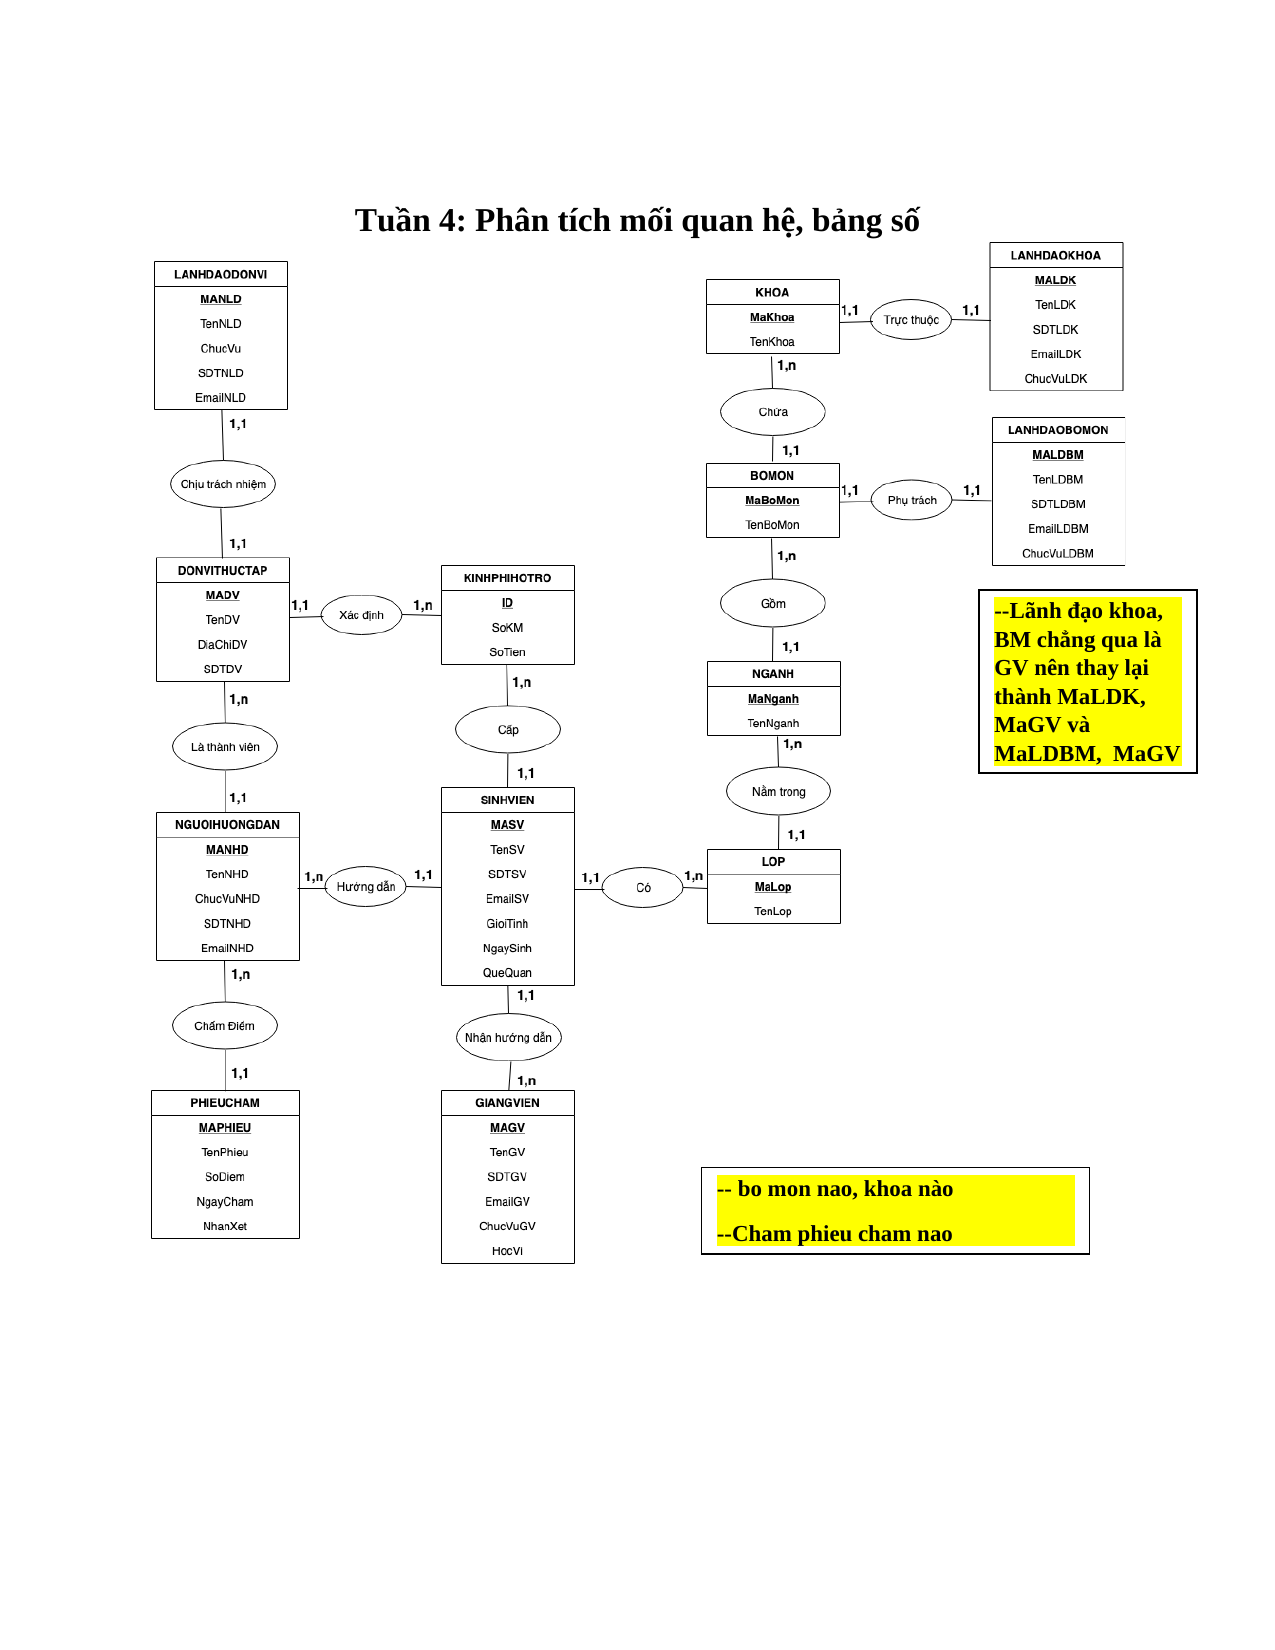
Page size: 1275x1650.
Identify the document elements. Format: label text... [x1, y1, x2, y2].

picture [150, 241, 1125, 1266]
subtitle Tuần 4: Phân tích mối quan hệ, bảng số [150, 200, 1125, 238]
